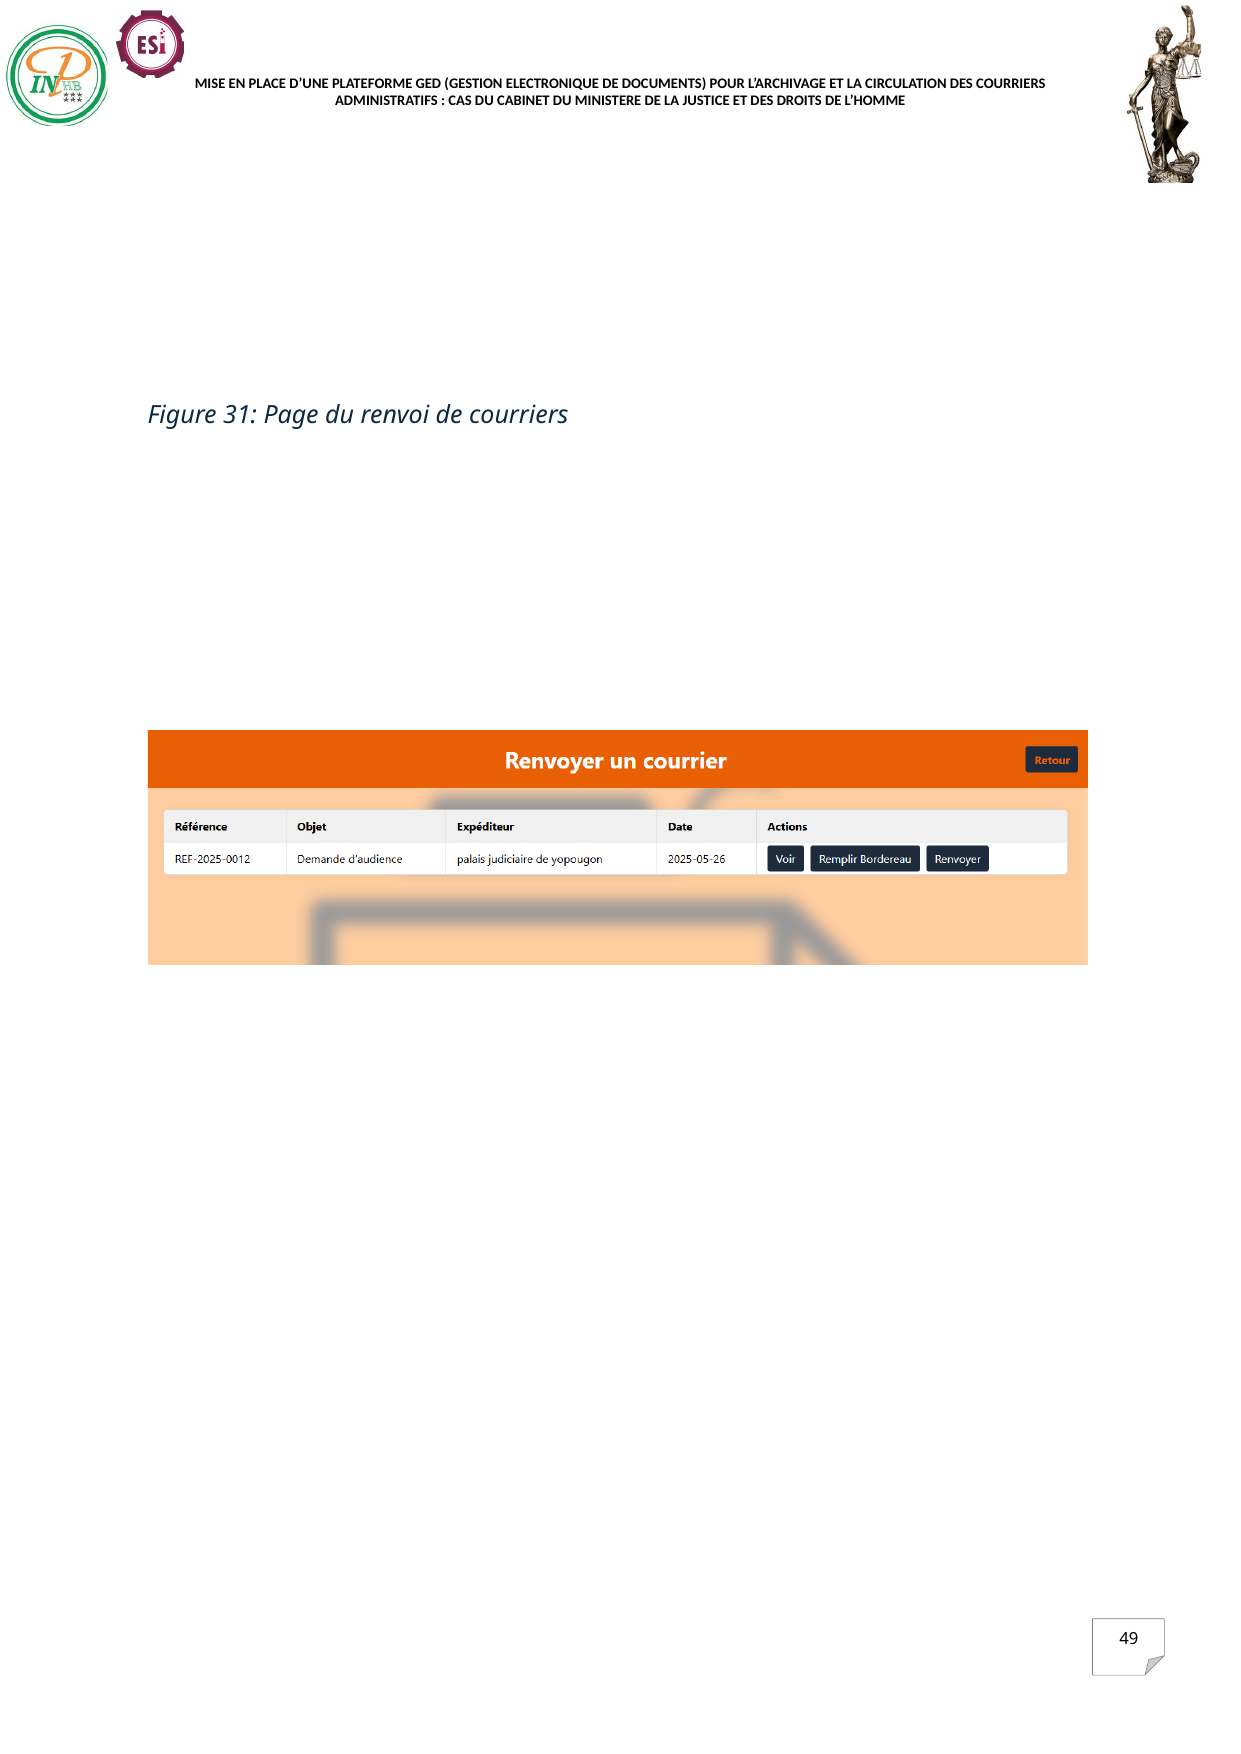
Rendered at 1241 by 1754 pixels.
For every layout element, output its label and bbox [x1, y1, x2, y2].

picture [4, 22, 108, 126]
picture [1126, 5, 1202, 183]
picture [115, 8, 184, 78]
picture [147, 730, 1087, 965]
